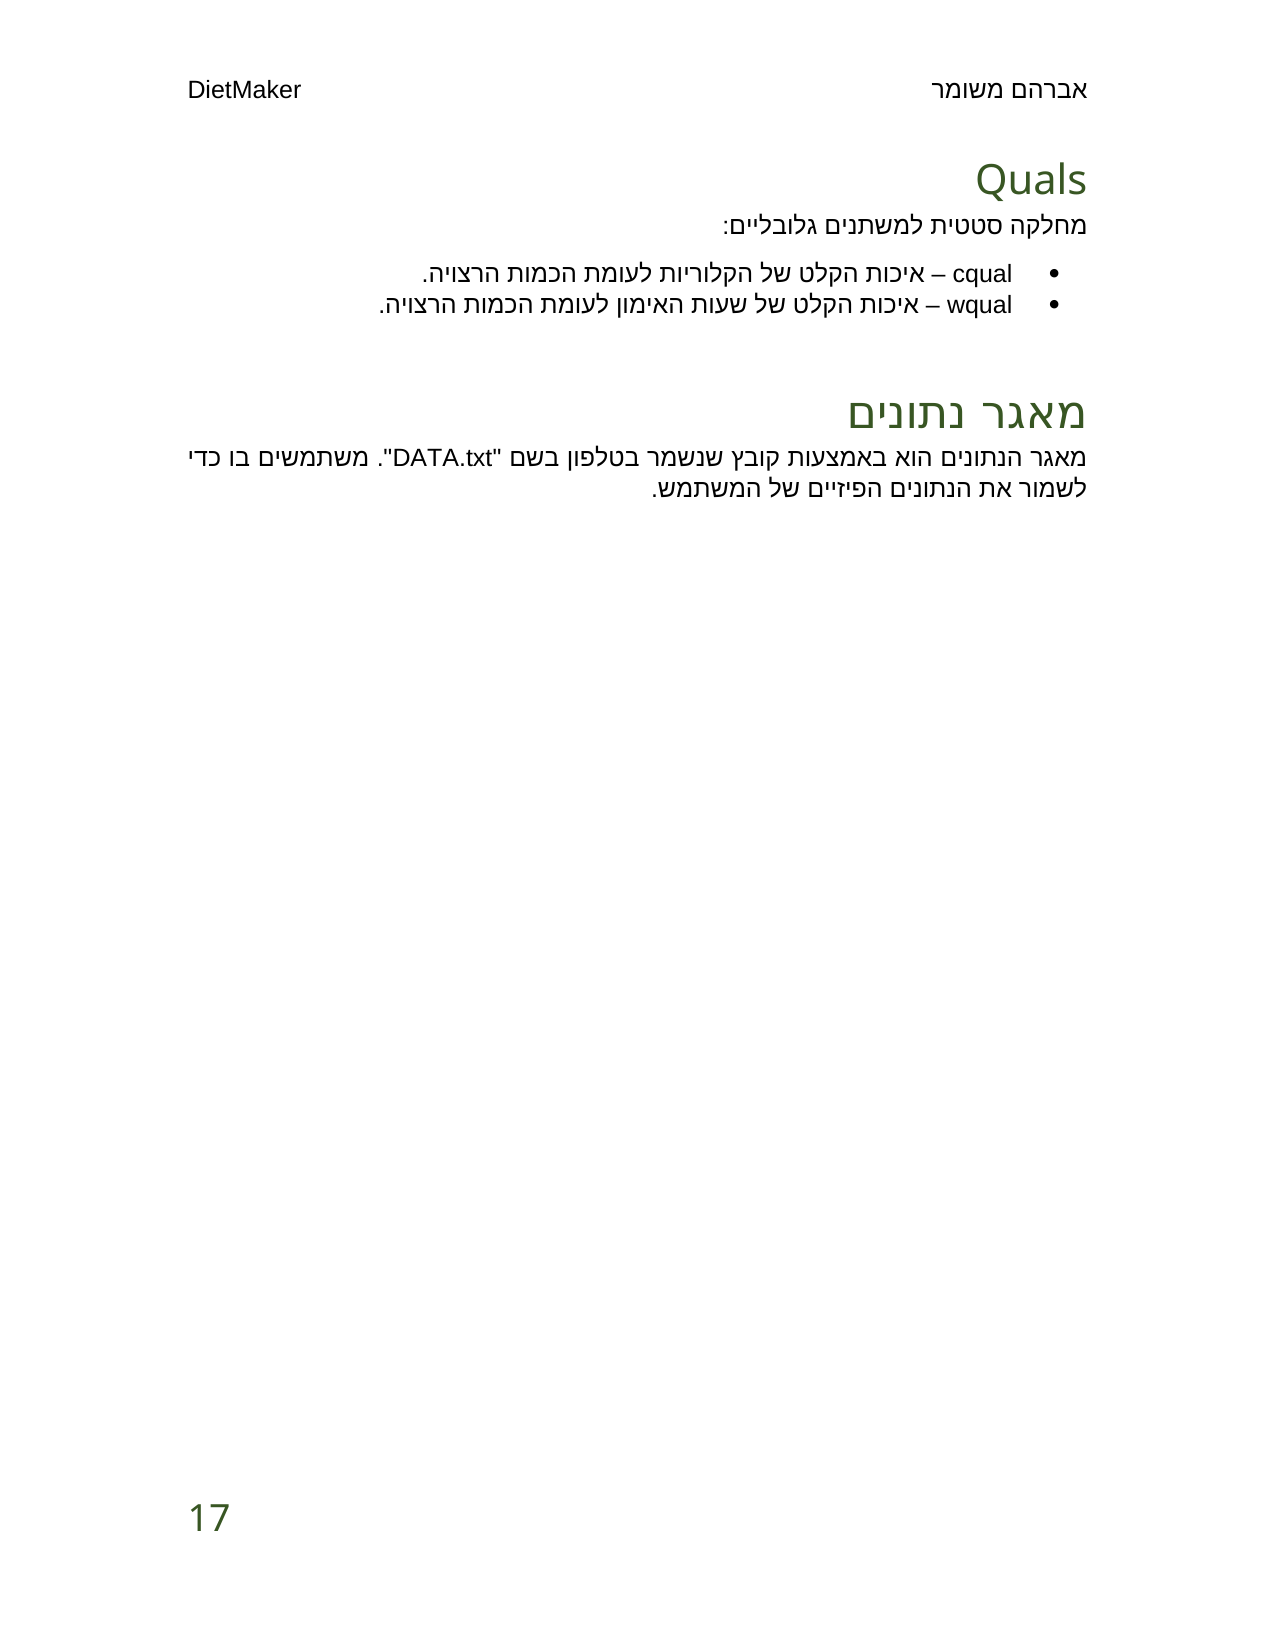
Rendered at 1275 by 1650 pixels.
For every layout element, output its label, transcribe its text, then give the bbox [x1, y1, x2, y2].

list cqual – איכות הקלט של הקלוריות לעומת הכמות הרצויה. [187, 259, 1050, 288]
text מאגר הנתונים הוא באמצעות קובץ שנשמר בטלפון בשם "DATA.txt". משתמשים בו כדי לשמור את הנתונים הפיזיים של המשתמש. [187, 443, 1087, 503]
subtitle מאגר נתונים [187, 386, 1087, 439]
subtitle Quals [187, 150, 1087, 207]
list wqual – איכות הקלט של שעות האימון לעומת הכמות הרצויה. [187, 290, 1050, 319]
text מחלקה סטטית למשתנים גלובליים: [187, 211, 1087, 240]
